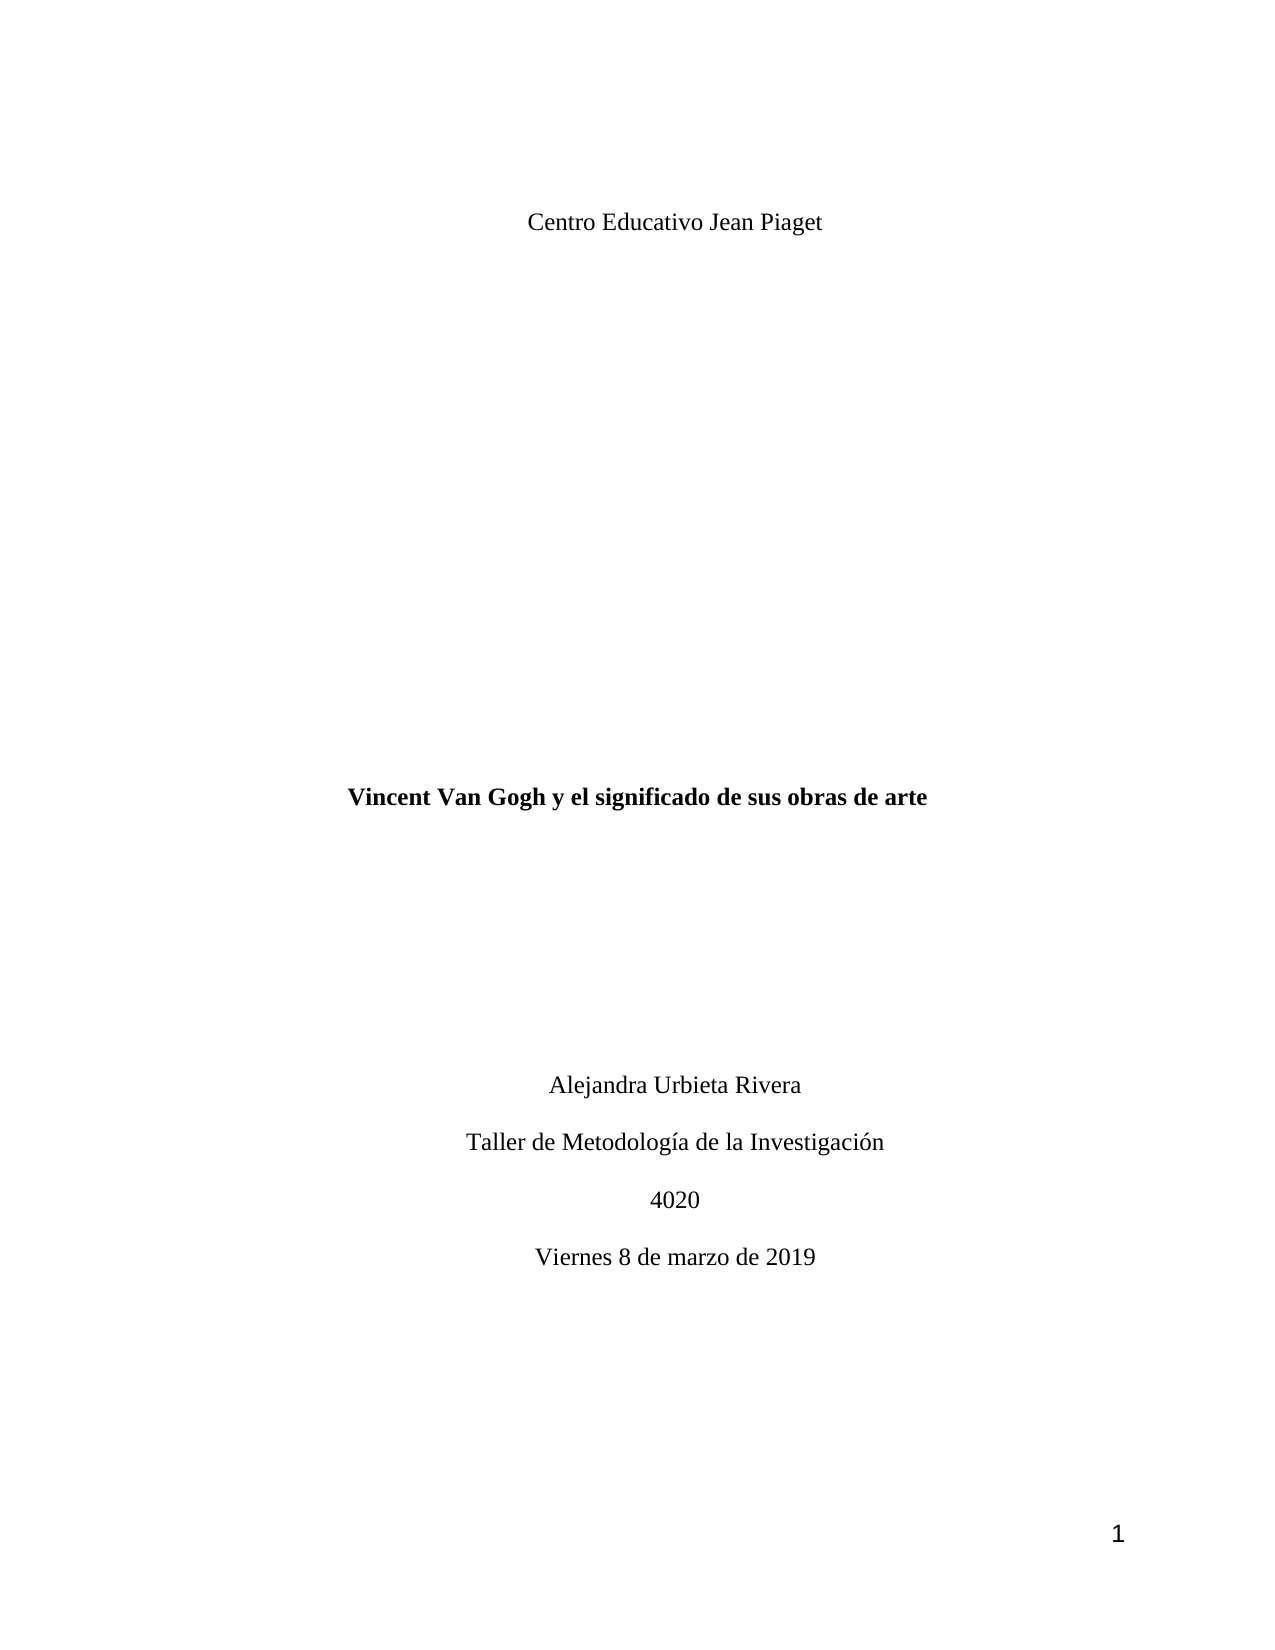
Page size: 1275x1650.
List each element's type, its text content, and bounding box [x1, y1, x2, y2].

list Viernes 8 de marzo de 2019 [225, 1242, 1125, 1271]
list Taller de Metodología de la Investigación [225, 1127, 1125, 1156]
text Vincent Van Gogh y el significado de sus obras de arte [150, 782, 1125, 811]
list 4020 [225, 1185, 1125, 1214]
list Alejandra Urbieta Rivera [225, 1070, 1125, 1099]
list Centro Educativo Jean Piaget [225, 207, 1125, 236]
